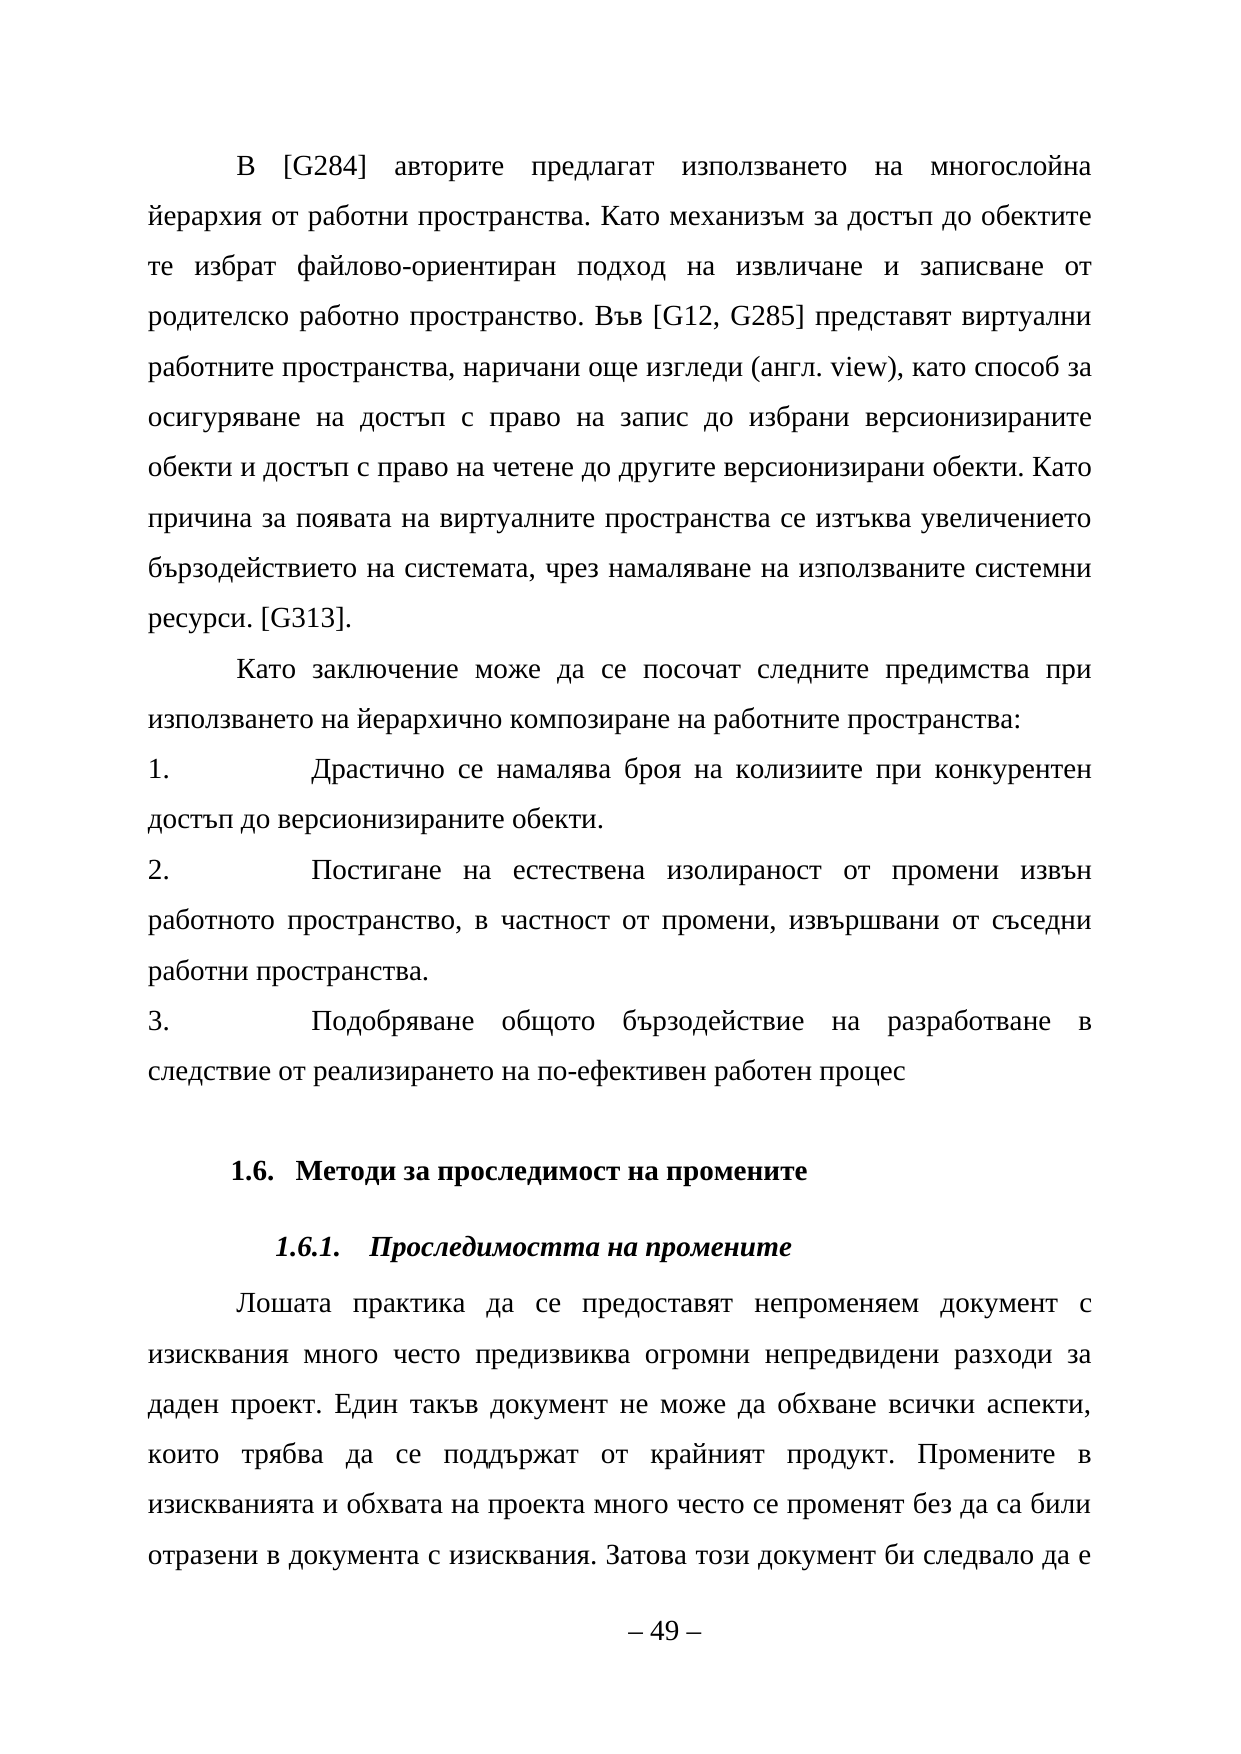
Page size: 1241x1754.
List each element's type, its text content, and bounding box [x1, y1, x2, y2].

text В [G284] авторите предлагат използването на многослойна йерархия от работни пространства. Като механизъм за достъп до обектите те избрат файлово-ориентиран подход на извличане и записване от родителско работно пространство. Във [G12, G285] представят виртуални работните пространства, наричани още изгледи (англ. view), като способ за осигуряване на достъп с право на запис до избрани версионизираните обекти и достъп с право на четене до другите версионизирани обекти. Като причина за появата на виртуалните пространства се изтъква увеличението бързодействието на системата, чрез намаляване на използваните системни ресурси. [G313]. [148, 148, 1093, 634]
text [148, 1285, 1093, 1571]
list Постигане на естествена изолираност от промени извън работното пространство, в частност от промени, извършвани от съседни работни пространства. [148, 852, 1093, 986]
subtitle Методи за проследимост на промените [230, 1153, 1093, 1187]
text Като заключение може да се посочат следните предимства при използването на йерархично композиране на работните пространства: [148, 651, 1093, 734]
list Подобряване общото бързодействие на разработване в следствие от реализирането на по-ефективен работен процес [148, 1003, 1093, 1087]
list Драстично се намалява броя на колизиите при конкурентен достъп до версионизираните обекти. [148, 751, 1093, 835]
subtitle Проследимостта на промените [275, 1229, 1093, 1262]
